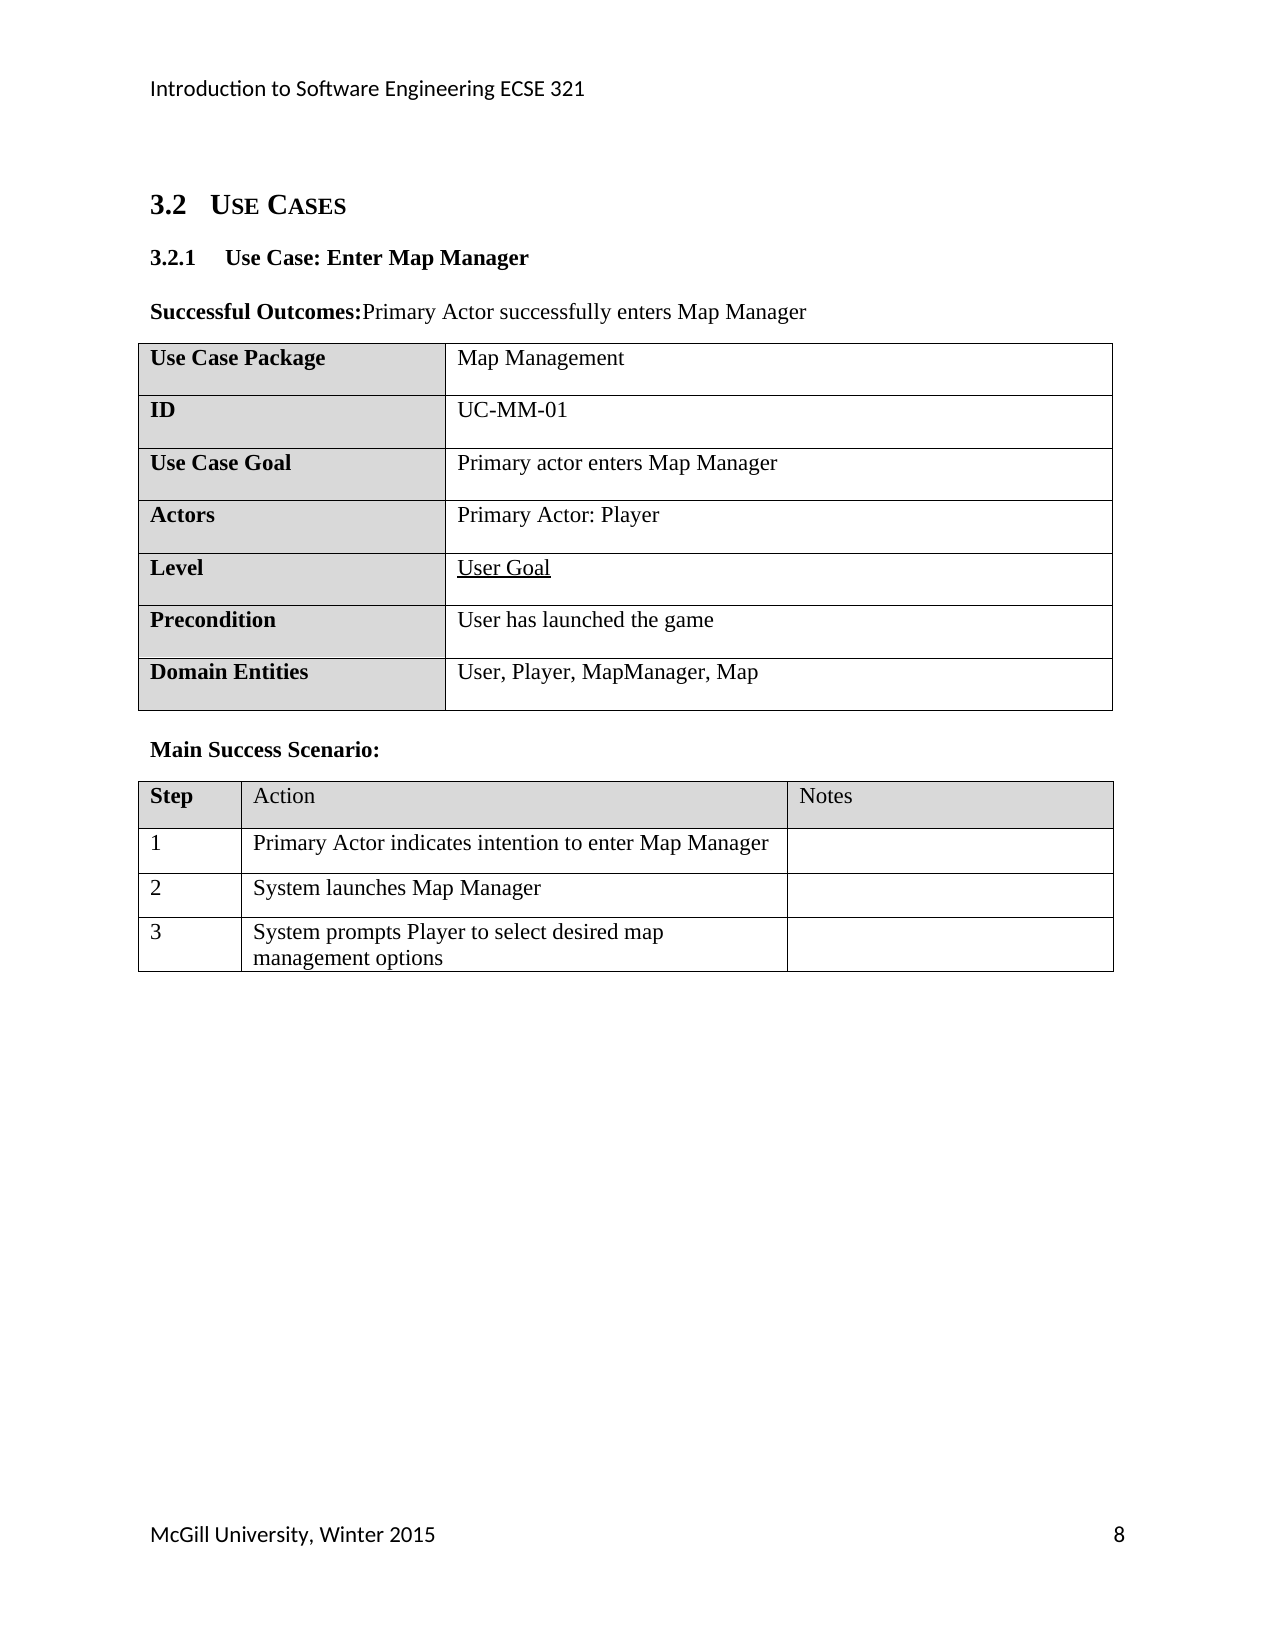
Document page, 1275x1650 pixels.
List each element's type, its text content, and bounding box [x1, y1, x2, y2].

subtitle Use Cases [150, 187, 1125, 221]
text Main Success Scenario: [150, 736, 1125, 762]
table_cell ID [139, 396, 445, 448]
table_header Notes [788, 782, 1113, 828]
table_cell UC-MM-01 [446, 396, 1112, 448]
table_cell Primary actor enters Map Manager [446, 449, 1112, 500]
table_cell Primary Actor: Player [446, 501, 1112, 553]
table_cell System prompts Player to select desired map management options [242, 918, 787, 971]
table_cell 3 [139, 918, 241, 971]
table_cell Level [139, 554, 445, 605]
table_cell 2 [139, 874, 241, 917]
table_cell Primary Actor indicates intention to enter Map Manager [242, 829, 787, 872]
table_cell Use Case Goal [139, 449, 445, 500]
table_header Map Management [446, 344, 1112, 395]
table_header Step [139, 782, 241, 828]
table_cell 1 [139, 829, 241, 872]
table_cell User Goal [446, 554, 1112, 605]
table_cell User, Player, MapManager, Map [446, 659, 1112, 710]
table_cell [788, 918, 1113, 971]
table_cell Actors [139, 501, 445, 553]
subtitle Use Case: Enter Map Manager [150, 244, 1125, 271]
table_header Action [242, 782, 787, 828]
table_cell System launches Map Manager [242, 874, 787, 917]
table_header Use Case Package [139, 344, 445, 395]
table_cell [788, 829, 1113, 872]
table_cell Domain Entities [139, 659, 445, 710]
text Successful Outcomes:Primary Actor successfully enters Map Manager [150, 298, 1125, 324]
table_cell [788, 874, 1113, 917]
table_cell User has launched the game [446, 606, 1112, 657]
table_cell Precondition [139, 606, 445, 657]
